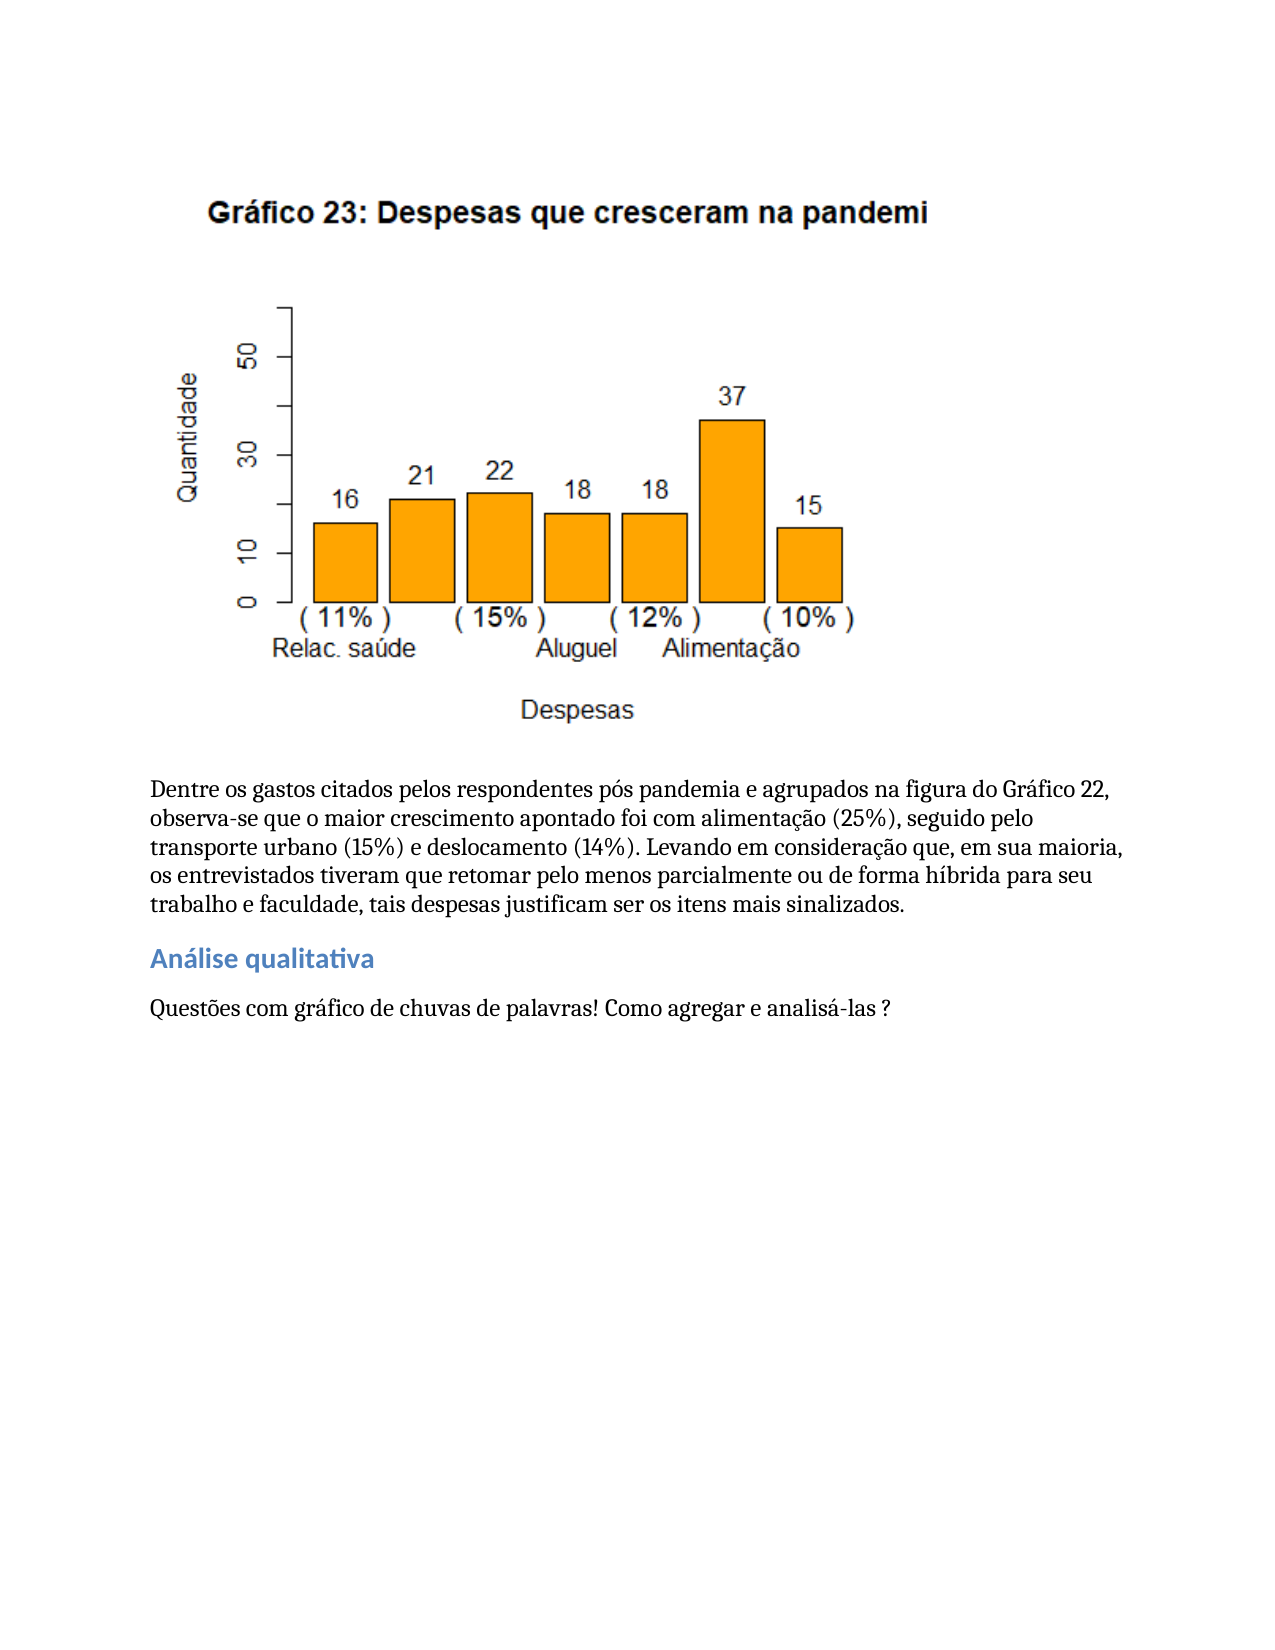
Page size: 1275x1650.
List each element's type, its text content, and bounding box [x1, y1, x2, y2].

text Dentre os gastos citados pelos respondentes pós pandemia e agrupados na figura do Gráfico 22, observa-se que o maior crescimento apontado foi com alimentação (25%), seguido pelo transporte urbano (15%) e deslocamento (14%). Levando em consideração que, em sua maioria, os entrevistados tiveram que retomar pelo menos parcialmente ou de forma híbrida para seu trabalho e faculdade, tais despesas justificam ser os itens mais sinalizados. [150, 775, 1125, 919]
text Questões com gráfico de chuvas de palavras! Como agregar e analisá-las ? [150, 994, 1125, 1023]
picture [168, 150, 927, 757]
subtitle Análise qualitativa [150, 940, 1125, 975]
